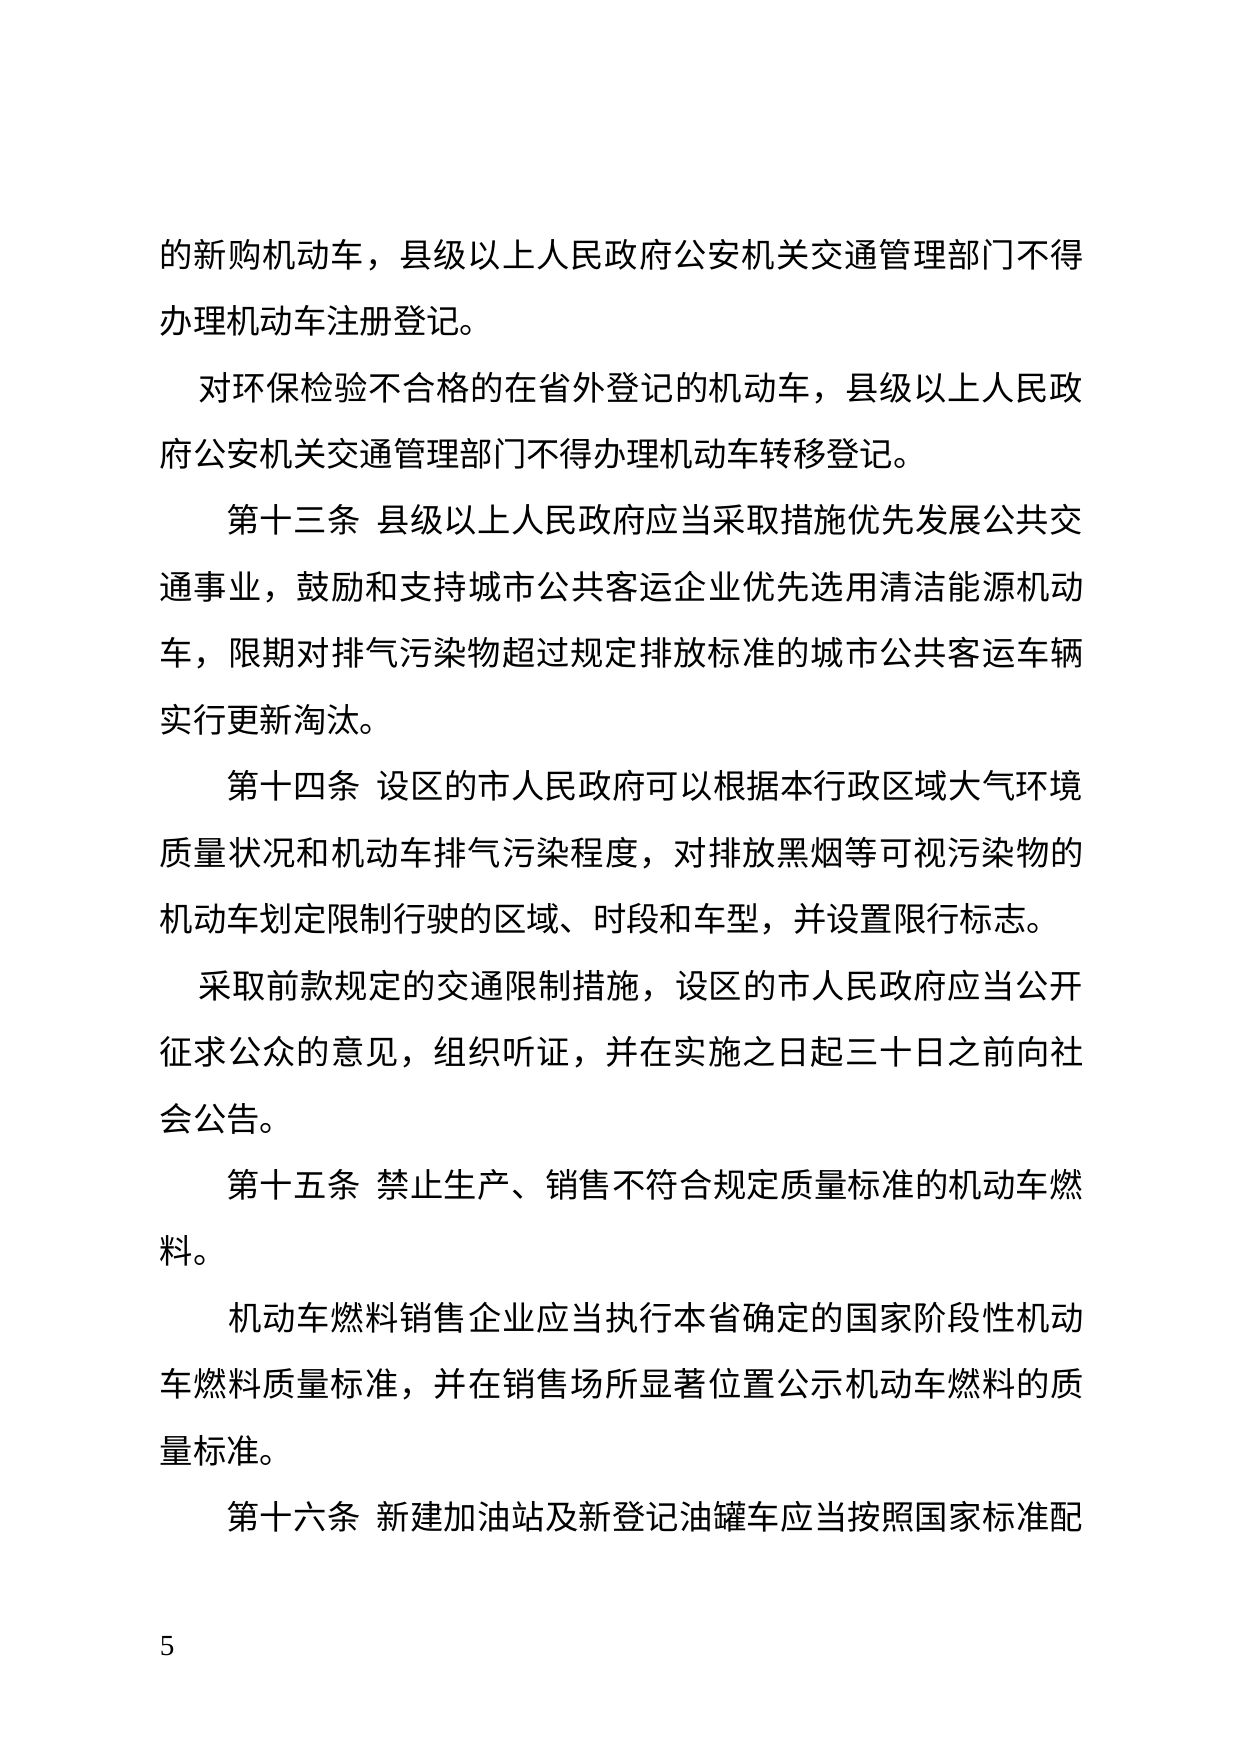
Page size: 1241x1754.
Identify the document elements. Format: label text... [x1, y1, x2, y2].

text 第十五条 禁止生产、销售不符合规定质量标准的机动车燃料。 [159, 1150, 1084, 1283]
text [159, 1482, 1084, 1548]
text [159, 219, 1084, 352]
text 机动车燃料销售企业应当执行本省确定的国家阶段性机动车燃料质量标准，并在销售场所显著位置公示机动车燃料的质量标准。 [159, 1283, 1084, 1482]
text 采取前款规定的交通限制措施，设区的市人民政府应当公开征求公众的意见，组织听证，并在实施之日起三十日之前向社会公告。 [159, 950, 1084, 1150]
text 对环保检验不合格的在省外登记的机动车，县级以上人民政府公安机关交通管理部门不得办理机动车转移登记。 [159, 352, 1084, 485]
text 第十四条 设区的市人民政府可以根据本行政区域大气环境质量状况和机动车排气污染程度，对排放黑烟等可视污染物的机动车划定限制行驶的区域、时段和车型，并设置限行标志。 [159, 751, 1084, 950]
text 第十三条 县级以上人民政府应当采取措施优先发展公共交通事业，鼓励和支持城市公共客运企业优先选用清洁能源机动车，限期对排气污染物超过规定排放标准的城市公共客运车辆实行更新淘汰。 [159, 485, 1084, 751]
